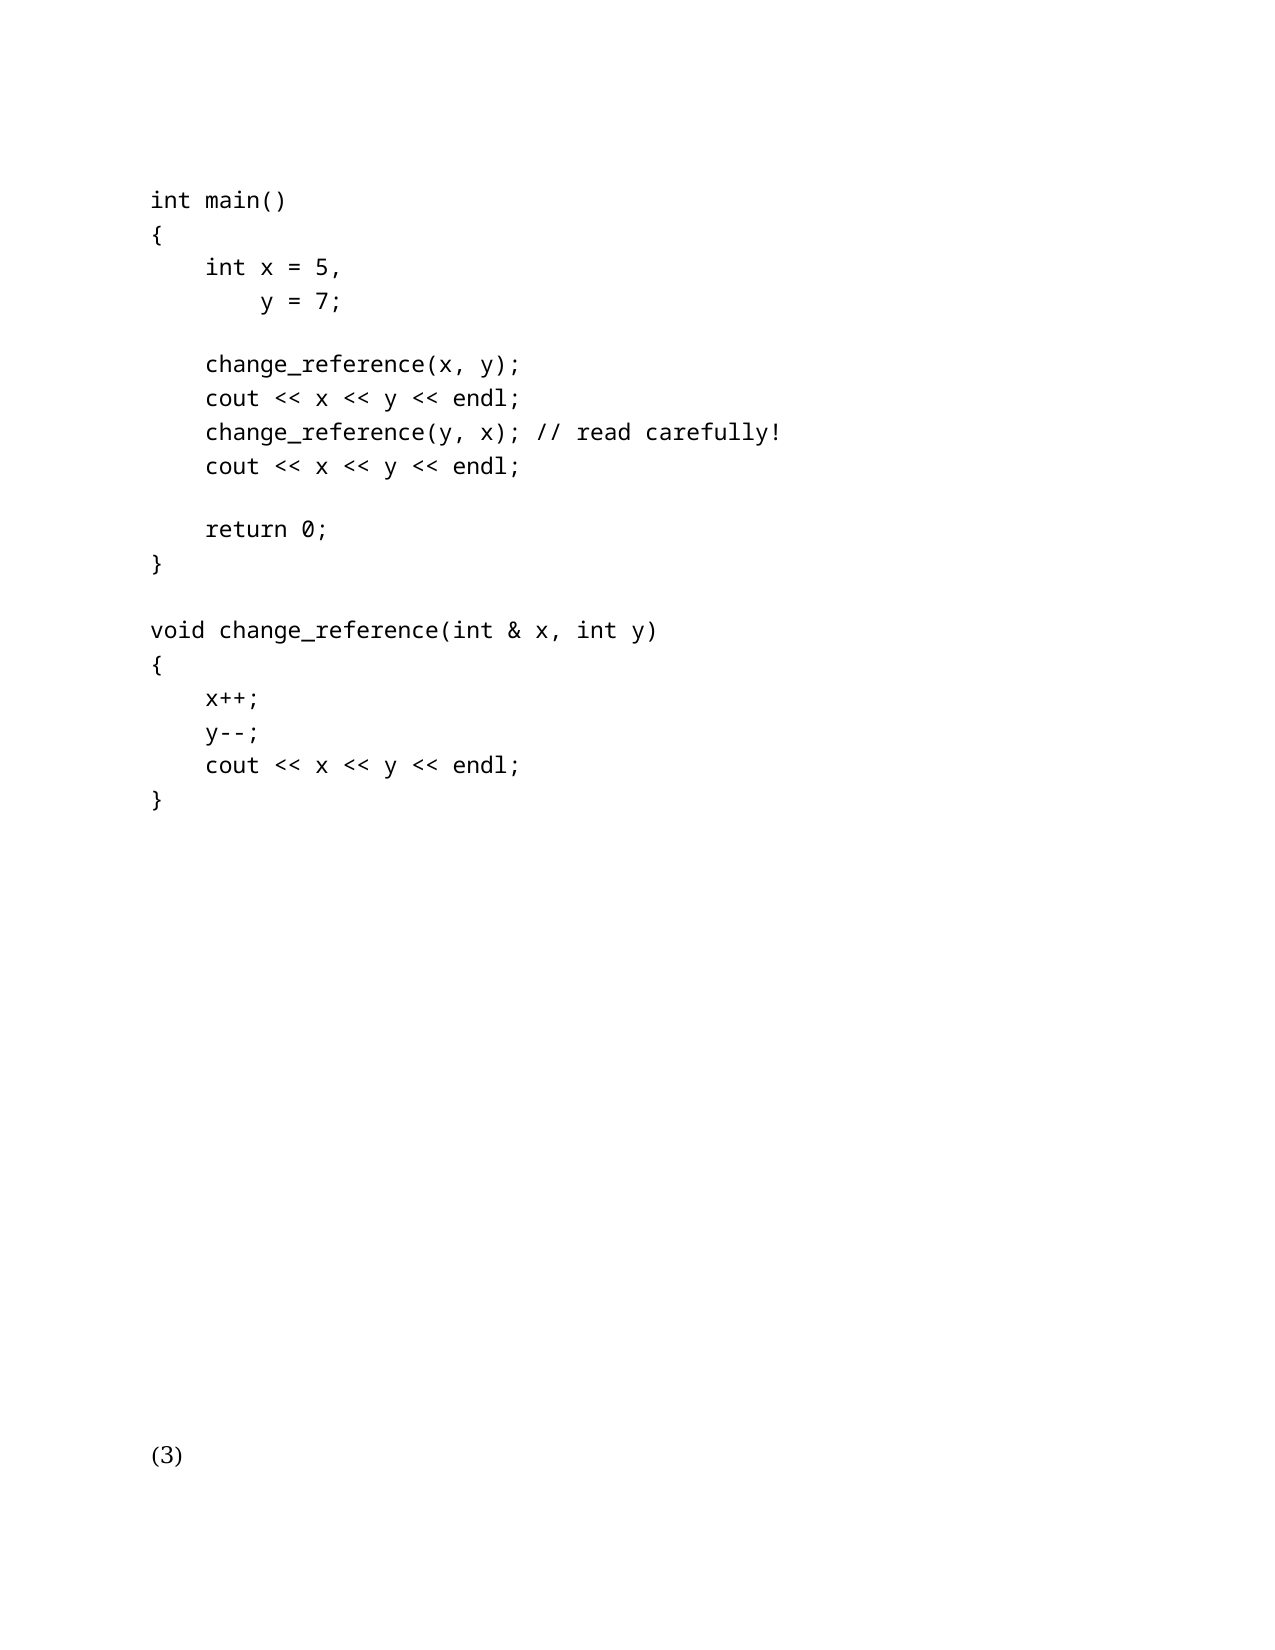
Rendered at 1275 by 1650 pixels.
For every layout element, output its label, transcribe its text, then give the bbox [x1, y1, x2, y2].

text (3) [150, 1440, 1125, 1468]
text y = 7; [150, 285, 1125, 316]
text } [150, 783, 1125, 814]
text cout << x << y << endl; [150, 749, 1125, 781]
text { [150, 648, 1125, 679]
text int main() [150, 184, 1125, 215]
text x++; [150, 682, 1125, 713]
text int x = 5, [150, 251, 1125, 282]
text change_reference(y, x); // read carefully! [150, 416, 1125, 447]
text return 0; [150, 513, 1125, 544]
text } [150, 547, 1125, 578]
text void change_reference(int & x, int y) [150, 614, 1125, 646]
text cout << x << y << endl; [150, 382, 1125, 413]
text cout << x << y << endl; [150, 450, 1125, 481]
text { [150, 217, 1125, 249]
text change_reference(x, y); [150, 348, 1125, 380]
text y--; [150, 716, 1125, 747]
